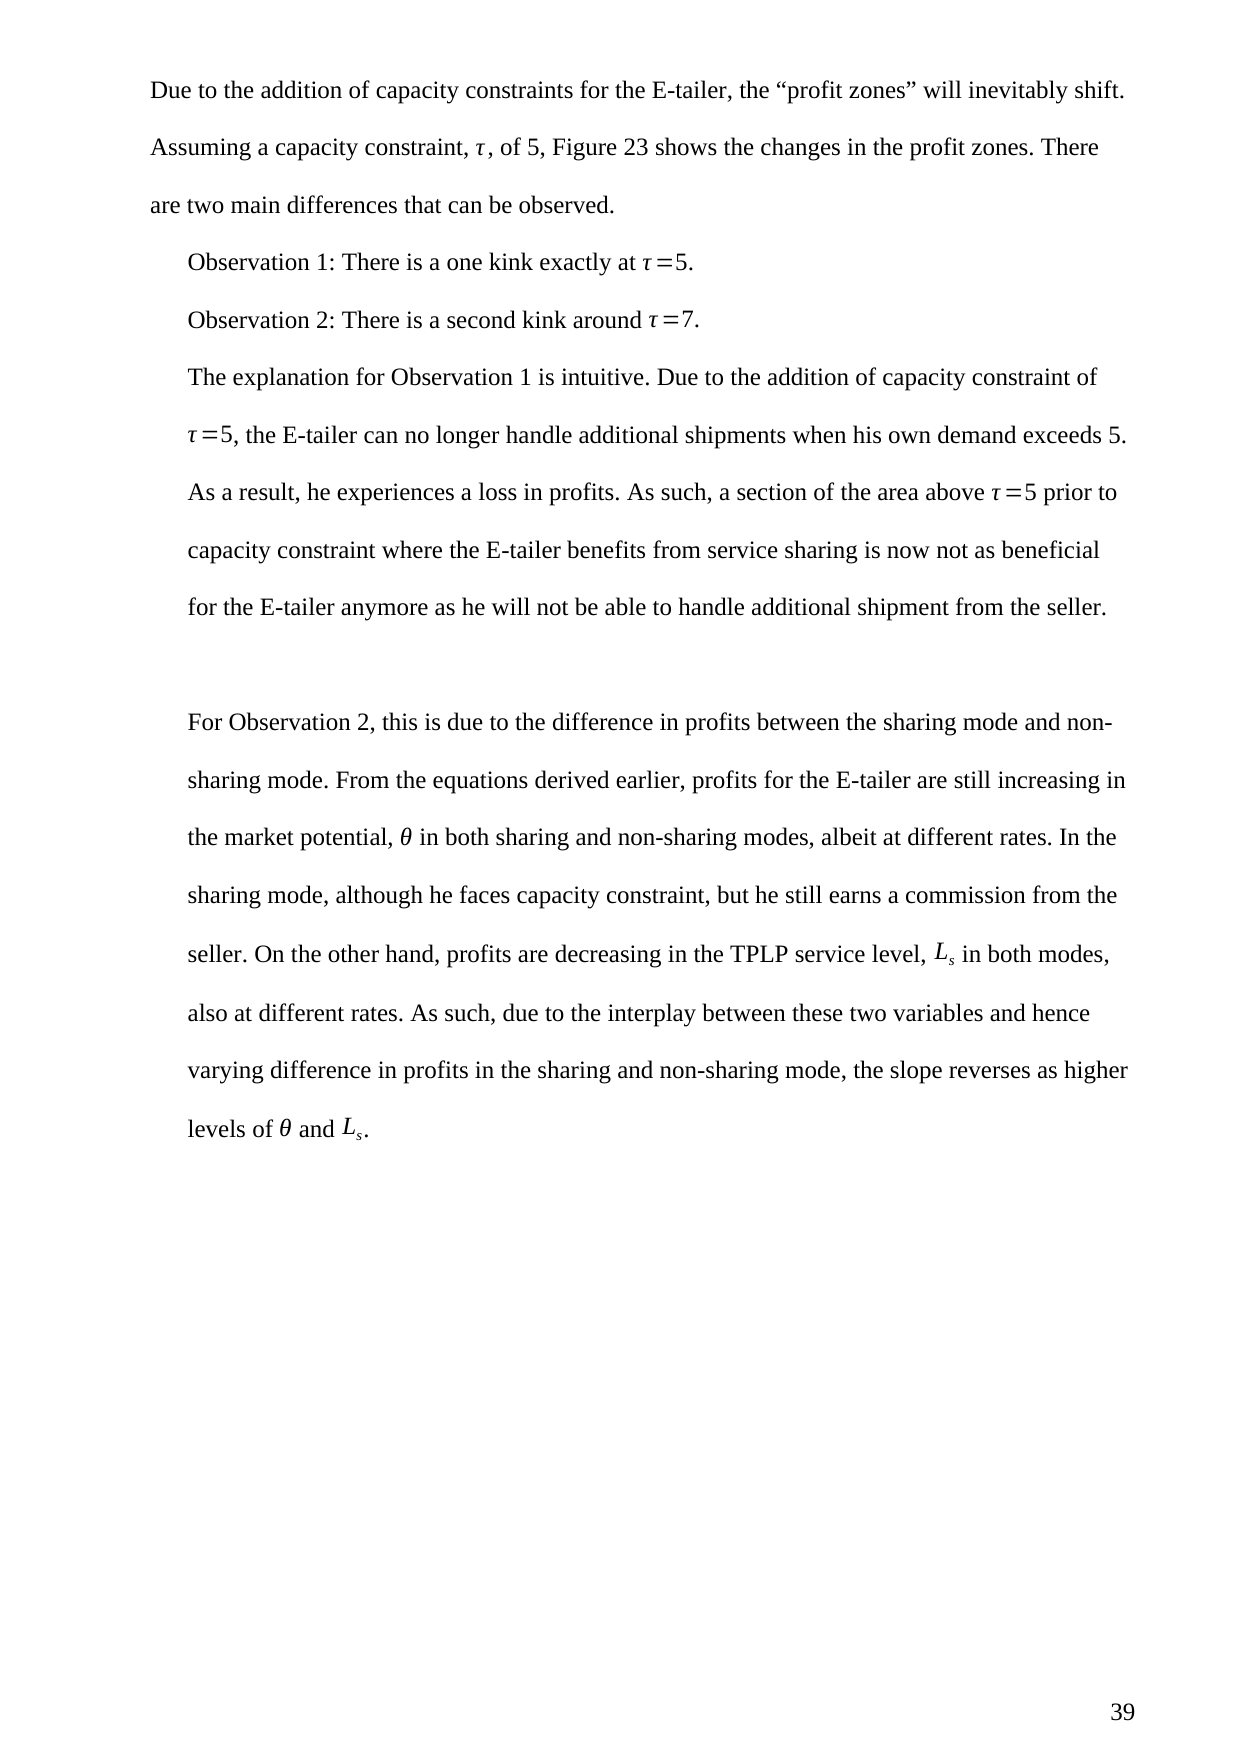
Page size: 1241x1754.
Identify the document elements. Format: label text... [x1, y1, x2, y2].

text Due to the addition of capacity constraints for the E-tailer, the “profit zones” will inevitably shift. Assuming a capacity constraint, , of 5, Figure 23 shows the changes in the profit zones. There are two main differences that can be observed. [150, 75, 1135, 219]
text Observation 1: There is a one kink exactly at . [187, 247, 1135, 276]
text For Observation 2, this is due to the difference in profits between the sharing mode and non-sharing mode. From the equations derived earlier, profits for the E-tailer are still increasing in the market potential, in both sharing and non-sharing modes, albeit at different rates. In the sharing mode, although he faces capacity constraint, but he still earns a commission from the seller. On the other hand, profits are decreasing in the TPLP service level, in both modes, also at different rates. As such, due to the interplay between these two variables and hence varying difference in profits in the sharing and non-sharing mode, the slope reverses as higher levels of and . [187, 707, 1135, 1144]
text The explanation for Observation 1 is intuitive. Due to the addition of capacity constraint of , the E-tailer can no longer handle additional shipments when his own demand exceeds 5. As a result, he experiences a loss in profits. As such, a section of the area above prior to capacity constraint where the E-tailer benefits from service sharing is now not as beneficial for the E-tailer anymore as he will not be able to handle additional shipment from the seller. [187, 362, 1135, 621]
text Observation 2: There is a second kink around [187, 305, 1135, 334]
